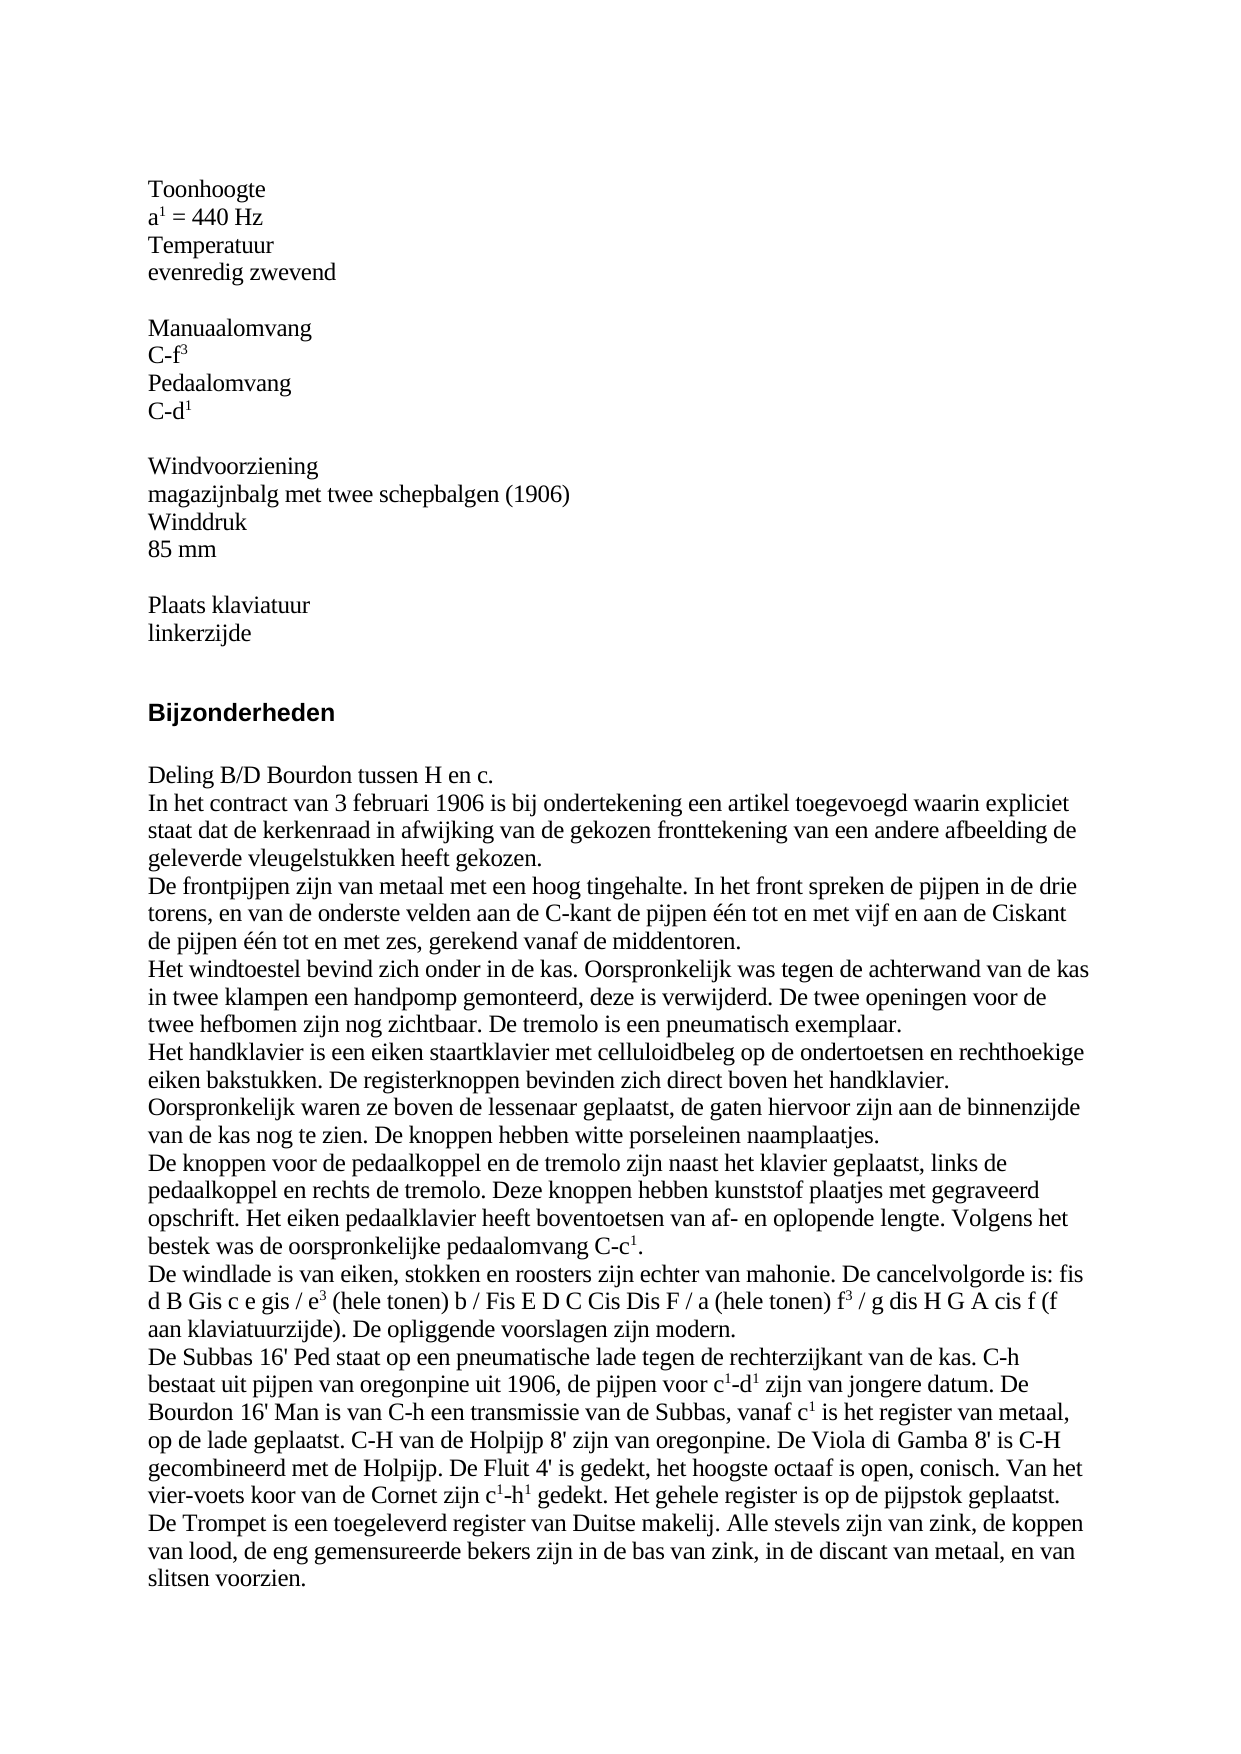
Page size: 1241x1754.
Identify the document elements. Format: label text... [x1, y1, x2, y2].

text a1 = 440 Hz [148, 203, 1093, 231]
text De windlade is van eiken, stokken en roosters zijn echter van mahonie. De cancelvolgorde is: fis d B Gis c e gis / e3 (hele tonen) b / Fis E D C Cis Dis F / a (hele tonen) f3 / g dis H G A cis f (f aan klaviatuurzijde). De opliggende voorslagen zijn modern. [148, 1260, 1093, 1343]
text Het windtoestel bevind zich onder in de kas. Oorspronkelijk was tegen de achterwand van de kas in twee klampen een handpomp gemonteerd, deze is verwijderd. De twee openingen voor de twee hefbomen zijn nog zichtbaar. De tremolo is een pneumatisch exemplaar. [148, 955, 1093, 1038]
text Het handklavier is een eiken staartklavier met celluloidbeleg op de ondertoetsen en rechthoekige eiken bakstukken. De registerknoppen bevinden zich direct boven het handklavier. Oorspronkelijk waren ze boven de lessenaar geplaatst, de gaten hiervoor zijn aan de binnenzijde van de kas nog te zien. De knoppen hebben witte porseleinen naamplaatjes. [148, 1038, 1093, 1149]
text linkerzijde [148, 619, 1093, 646]
subtitle Bijzonderheden [148, 699, 1093, 727]
text evenredig zwevend [148, 258, 1093, 286]
text Plaats klaviatuur [148, 591, 1093, 619]
text Pedaalomvang [148, 369, 1093, 397]
text De knoppen voor de pedaalkoppel en de tremolo zijn naast het klavier geplaatst, links de pedaalkoppel en rechts de tremolo. Deze knoppen hebben kunststof plaatjes met gegraveerd opschrift. Het eiken pedaalklavier heeft boventoetsen van af- en oplopende lengte. Volgens het bestek was de oorspronkelijke pedaalomvang C-c1. [148, 1149, 1093, 1260]
text In het contract van 3 februari 1906 is bij ondertekening een artikel toegevoegd waarin expliciet staat dat de kerkenraad in afwijking van de gekozen fronttekening van een andere afbeelding de geleverde vleugelstukken heeft gekozen. [148, 789, 1093, 872]
text C-d1 [148, 397, 1093, 425]
text Windvoorziening [148, 452, 1093, 480]
text C-f3 [148, 342, 1093, 369]
text 85 mm [148, 536, 1093, 563]
text Temperatuur [148, 231, 1093, 258]
text De Trompet is een toegeleverd register van Duitse makelij. Alle stevels zijn van zink, de koppen van lood, de eng gemensureerde bekers zijn in de bas van zink, in de discant van metaal, en van slitsen voorzien. [148, 1509, 1093, 1592]
text Toonhoogte [148, 175, 1093, 203]
text magazijnbalg met twee schepbalgen (1906) [148, 480, 1093, 508]
text Manuaalomvang [148, 314, 1093, 342]
text De frontpijpen zijn van metaal met een hoog tingehalte. In het front spreken de pijpen in de drie torens, en van de onderste velden aan de C-kant de pijpen één tot en met vijf en aan de Ciskant de pijpen één tot en met zes, gerekend vanaf de middentoren. [148, 872, 1093, 955]
text De Subbas 16' Ped staat op een pneumatische lade tegen de rechterzijkant van de kas. C-h bestaat uit pijpen van oregonpine uit 1906, de pijpen voor c1-d1 zijn van jongere datum. De Bourdon 16' Man is van C-h een transmissie van de Subbas, vanaf c1 is het register van metaal, op de lade geplaatst. C-H van de Holpijp 8' zijn van oregonpine. De Viola di Gamba 8' is C-H gecombineerd met de Holpijp. De Fluit 4' is gedekt, het hoogste octaaf is open, conisch. Van het vier-voets koor van de Cornet zijn c1-h1 gedekt. Het gehele register is op de pijpstok geplaatst. [148, 1343, 1093, 1509]
text Winddruk [148, 508, 1093, 536]
text Deling B/D Bourdon tussen H en c. [148, 761, 1093, 789]
